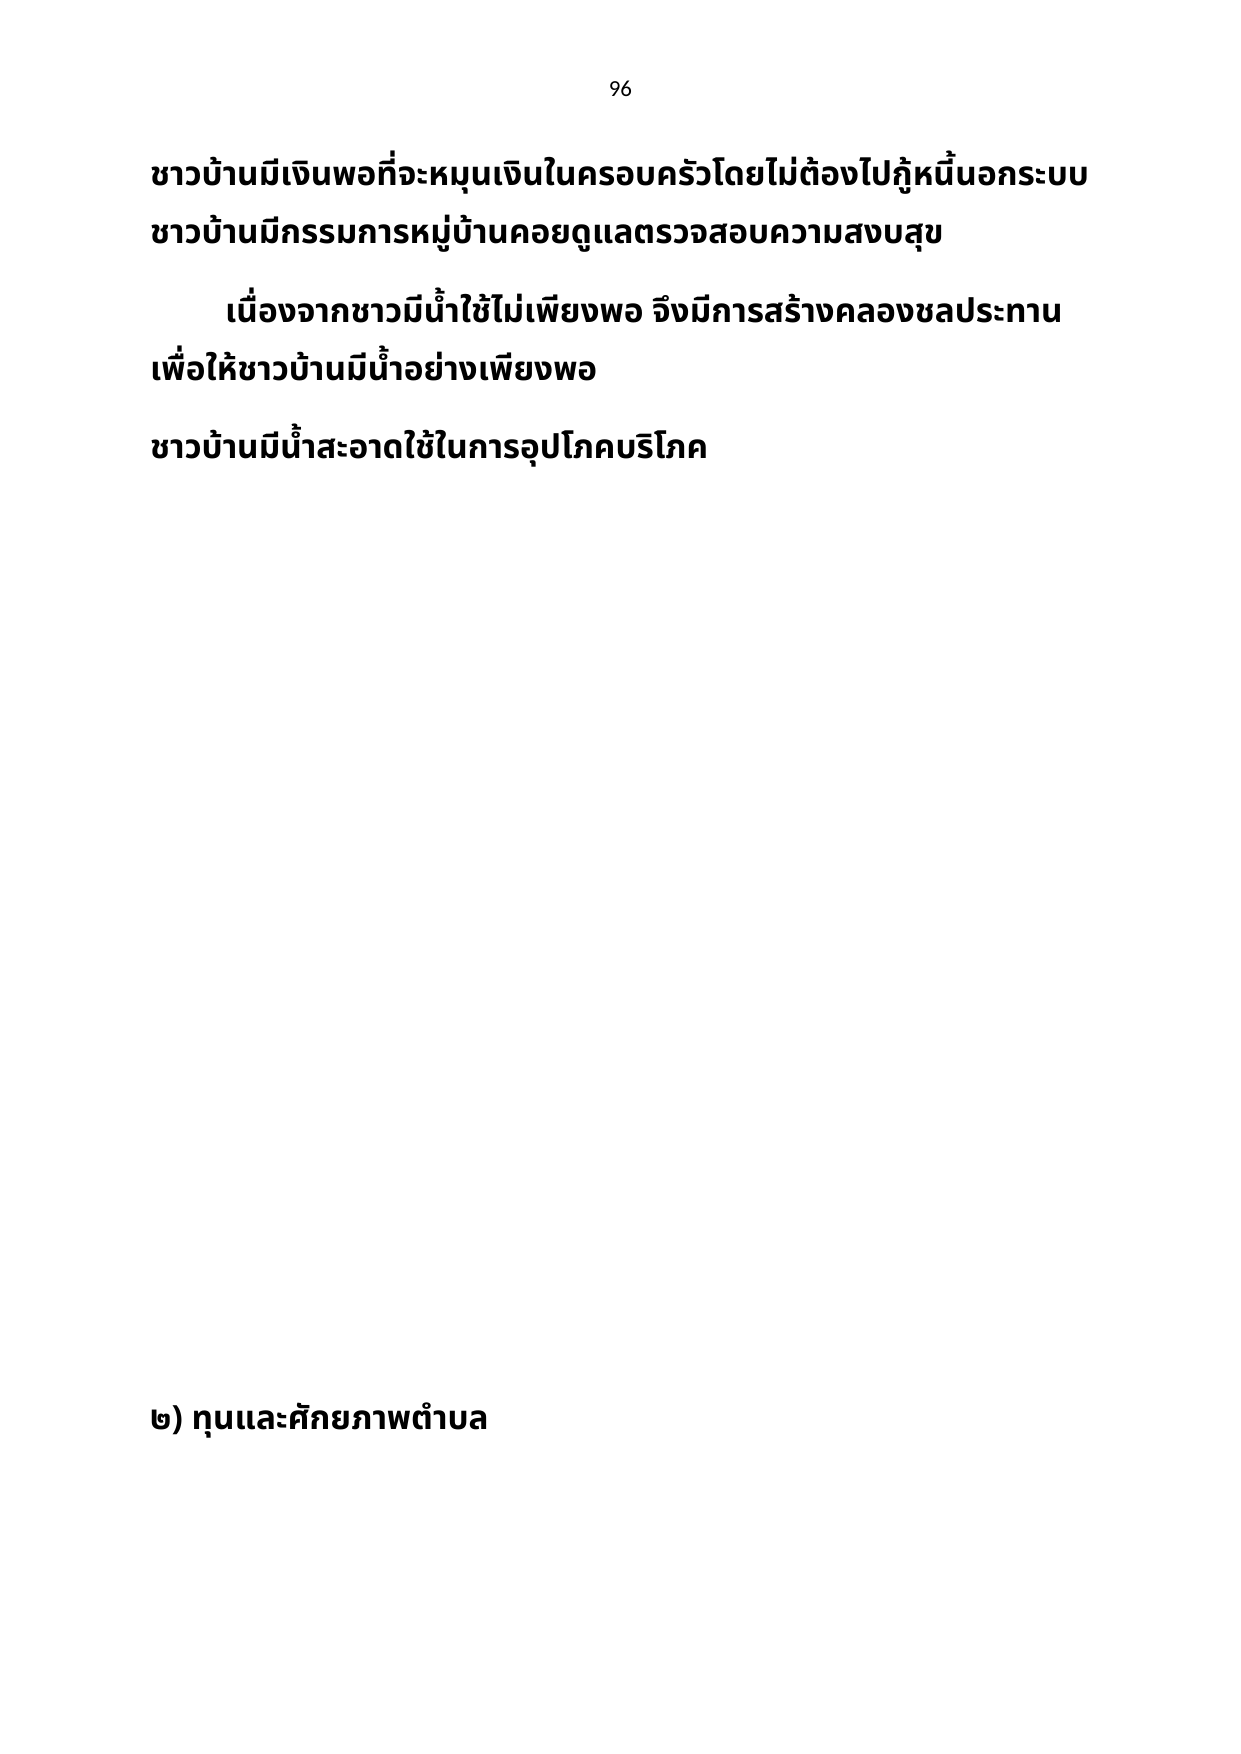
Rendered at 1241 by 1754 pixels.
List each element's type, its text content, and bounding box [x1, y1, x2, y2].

text ชาวบ้านมีน้ำสะอาดใช้ในการอุปโภคบริโภค [150, 423, 1090, 474]
text ชาวบ้านมีเงินพอที่จะหมุนเงินในครอบครัวโดยไม่ต้องไปกู้หนี้นอกระบบชาวบ้านมีกรรมการหมู่บ้านคอยดูแลตรวจสอบความสงบสุข [150, 150, 1090, 258]
text เนื่องจากชาวมีน้ำใช้ไม่เพียงพอ จึงมีการสร้างคลองชลประทานเพื่อให้ชาวบ้านมีน้ำอย่างเพียงพอ [150, 287, 1090, 395]
text ๒) ทุนและศักยภาพตำบล [150, 1394, 1090, 1444]
